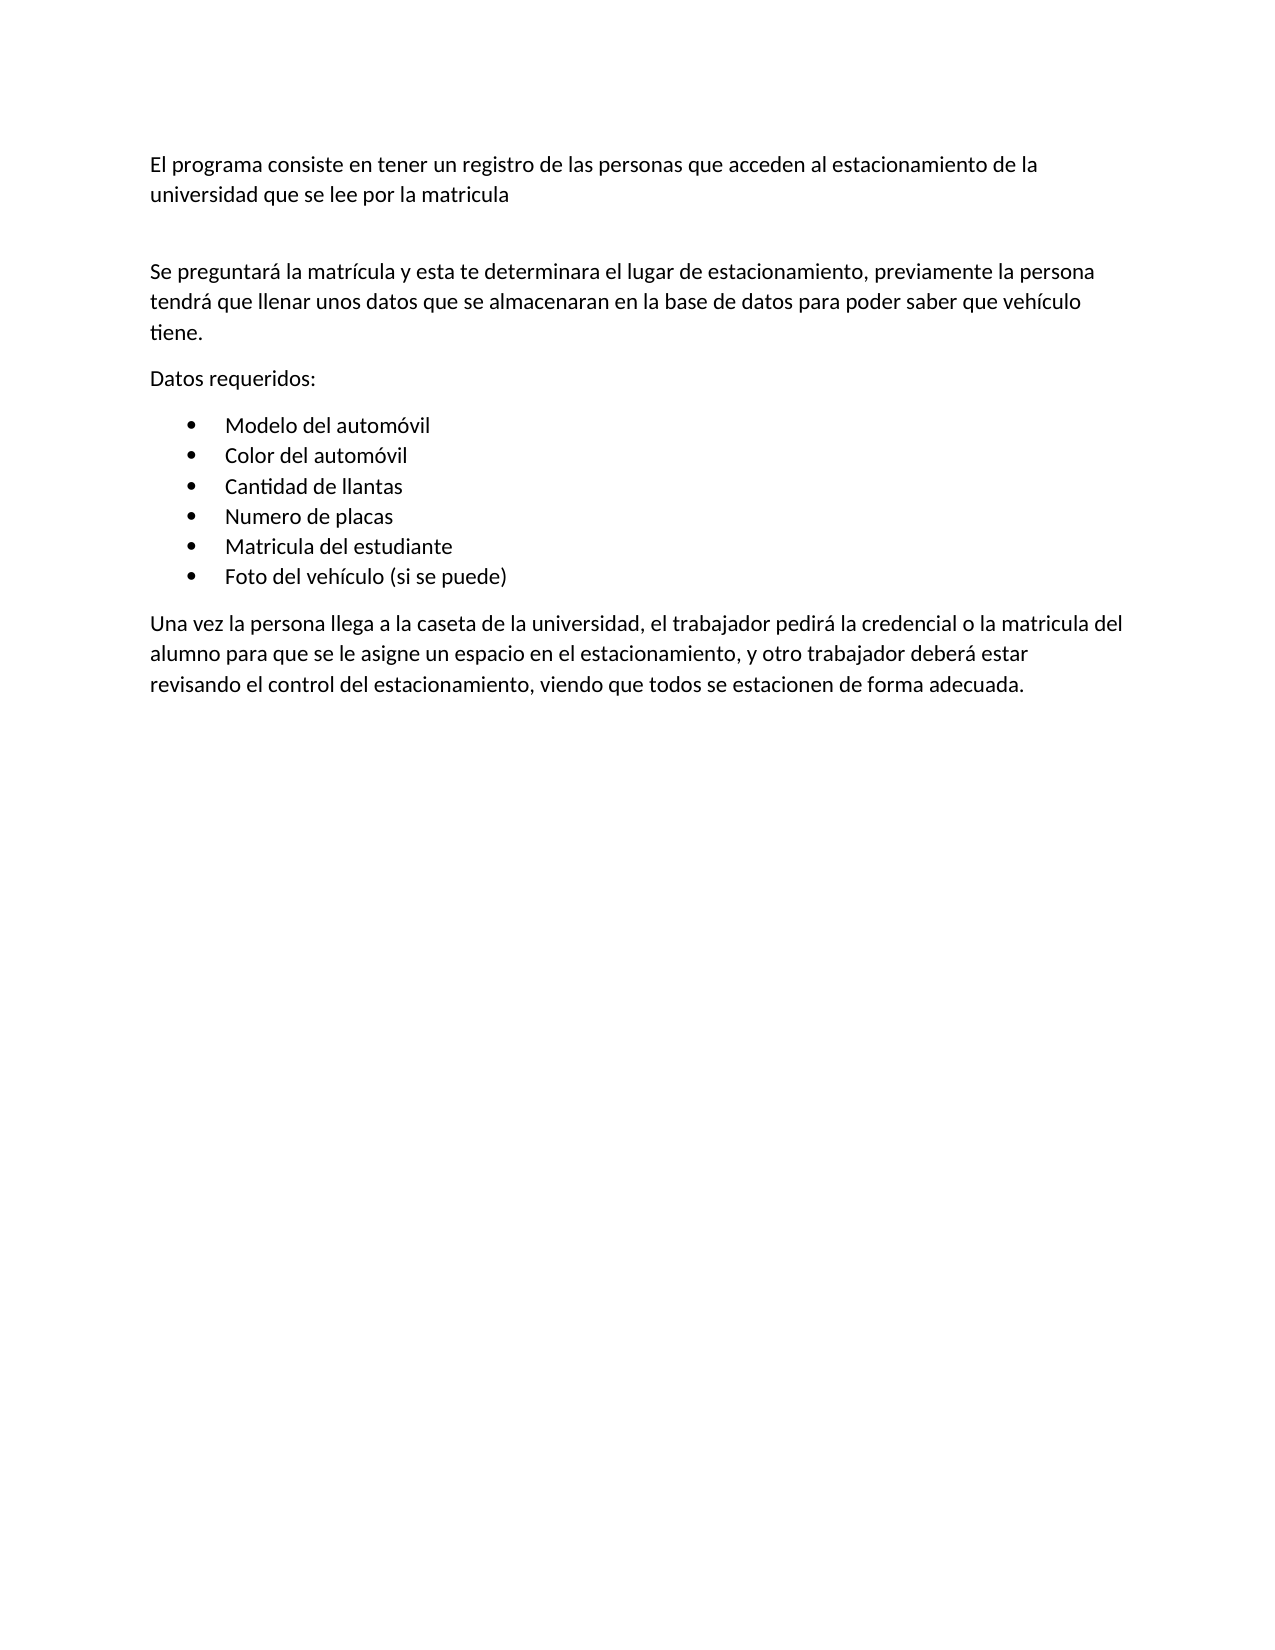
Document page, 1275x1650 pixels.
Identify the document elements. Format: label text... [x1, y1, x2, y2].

list Color del automóvil [187, 442, 1125, 470]
text El programa consiste en tener un registro de las personas que acceden al estacionamiento de la universidad que se lee por la matricula [150, 150, 1125, 238]
list Matricula del estudiante [187, 532, 1125, 560]
text Se preguntará la matrícula y esta te determinara el lugar de estacionamiento, previamente la persona tendrá que llenar unos datos que se almacenaran en la base de datos para poder saber que vehículo tiene. [150, 257, 1125, 346]
list Modelo del automóvil [187, 411, 1125, 439]
list Cantidad de llantas [187, 472, 1125, 500]
text Una vez la persona llega a la caseta de la universidad, el trabajador pedirá la credencial o la matricula del alumno para que se le asigne un espacio en el estacionamiento, y otro trabajador deberá estar revisando el control del estacionamiento, viendo que todos se estacionen de forma adecuada. [150, 609, 1125, 698]
list Foto del vehículo (si se puede) [187, 562, 1125, 591]
list Numero de placas [187, 502, 1125, 530]
text Datos requeridos: [150, 364, 1125, 393]
